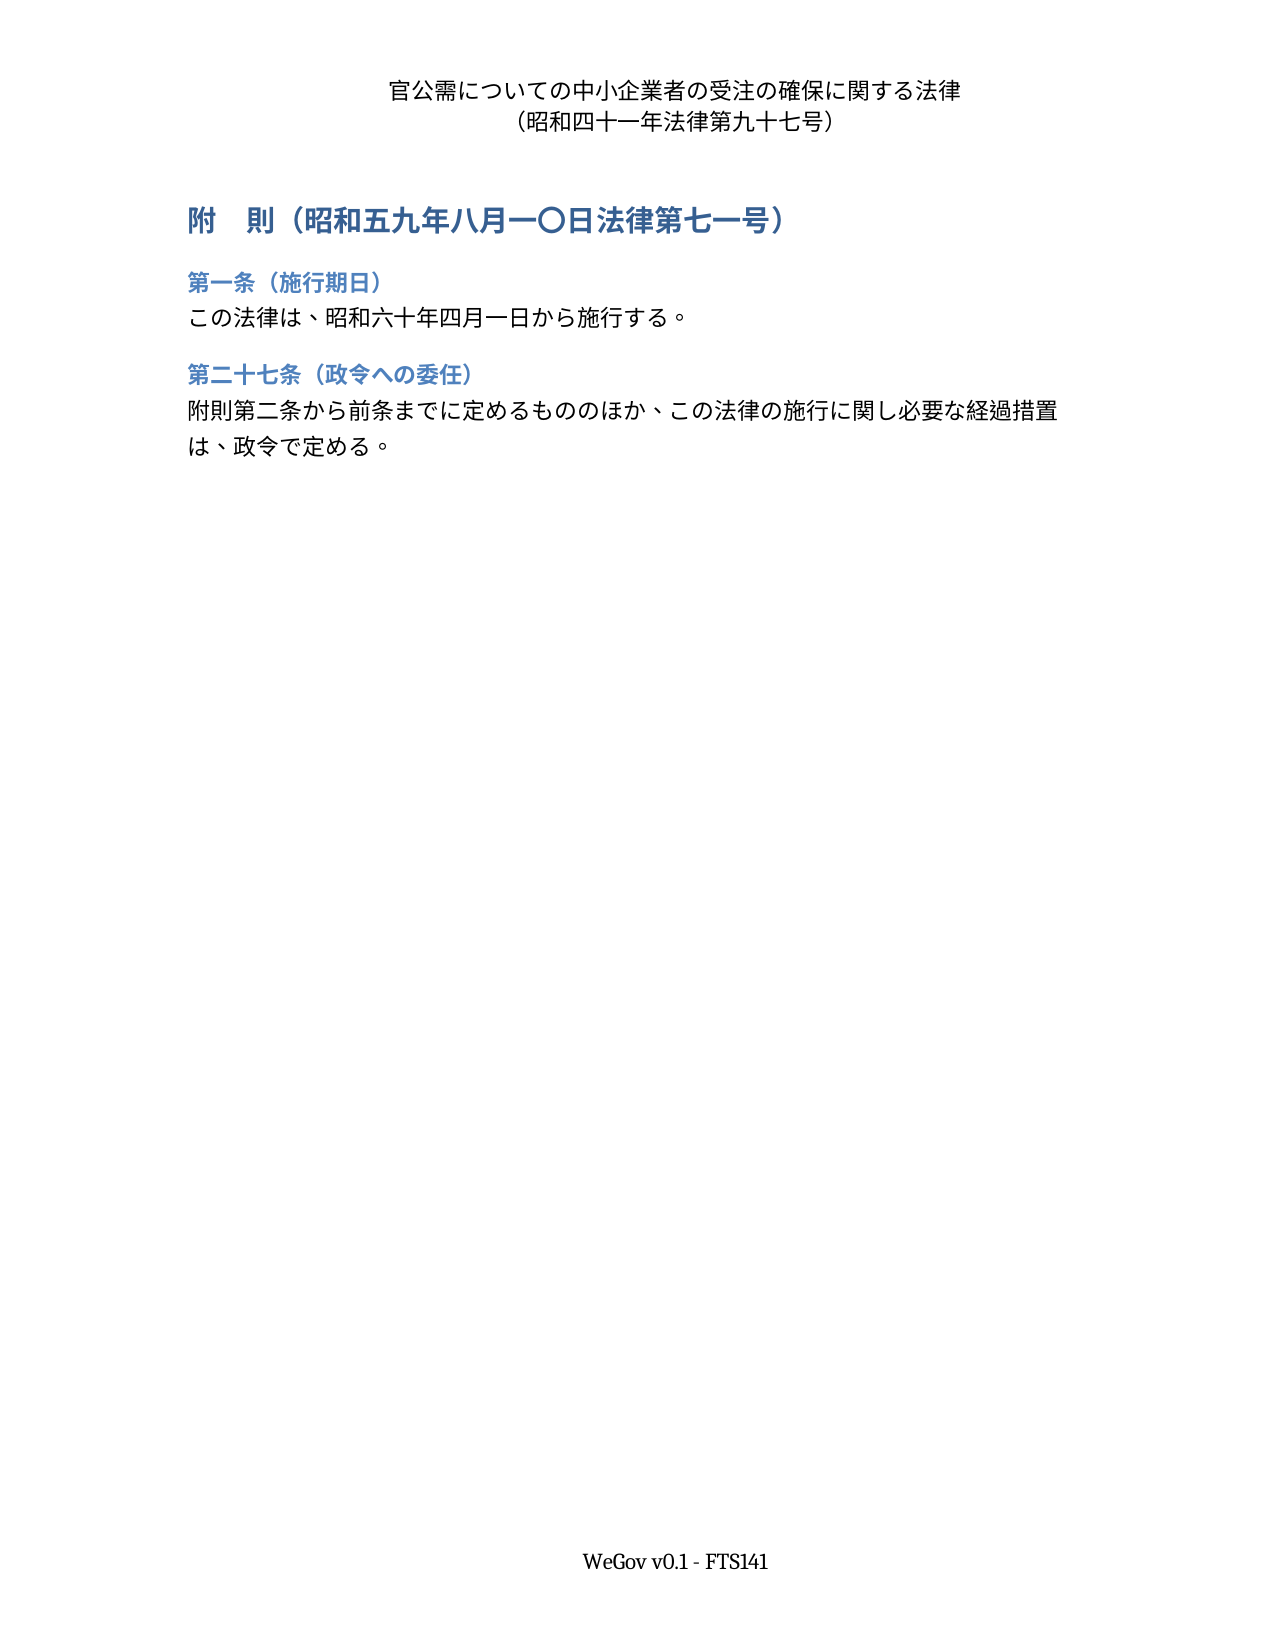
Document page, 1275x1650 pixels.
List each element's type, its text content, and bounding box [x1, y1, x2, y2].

text 附則第二条から前条までに定めるもののほか、この法律の施行に関し必要な経過措置は、政令で定める。 [187, 395, 1087, 462]
subtitle 第二十七条（政令への委任） [187, 359, 1087, 390]
subtitle 附 則（昭和五九年八月一〇日法律第七一号） [187, 200, 1087, 240]
text この法律は、昭和六十年四月一日から施行する。 [187, 302, 1087, 334]
subtitle 第一条（施行期日） [187, 266, 1087, 298]
